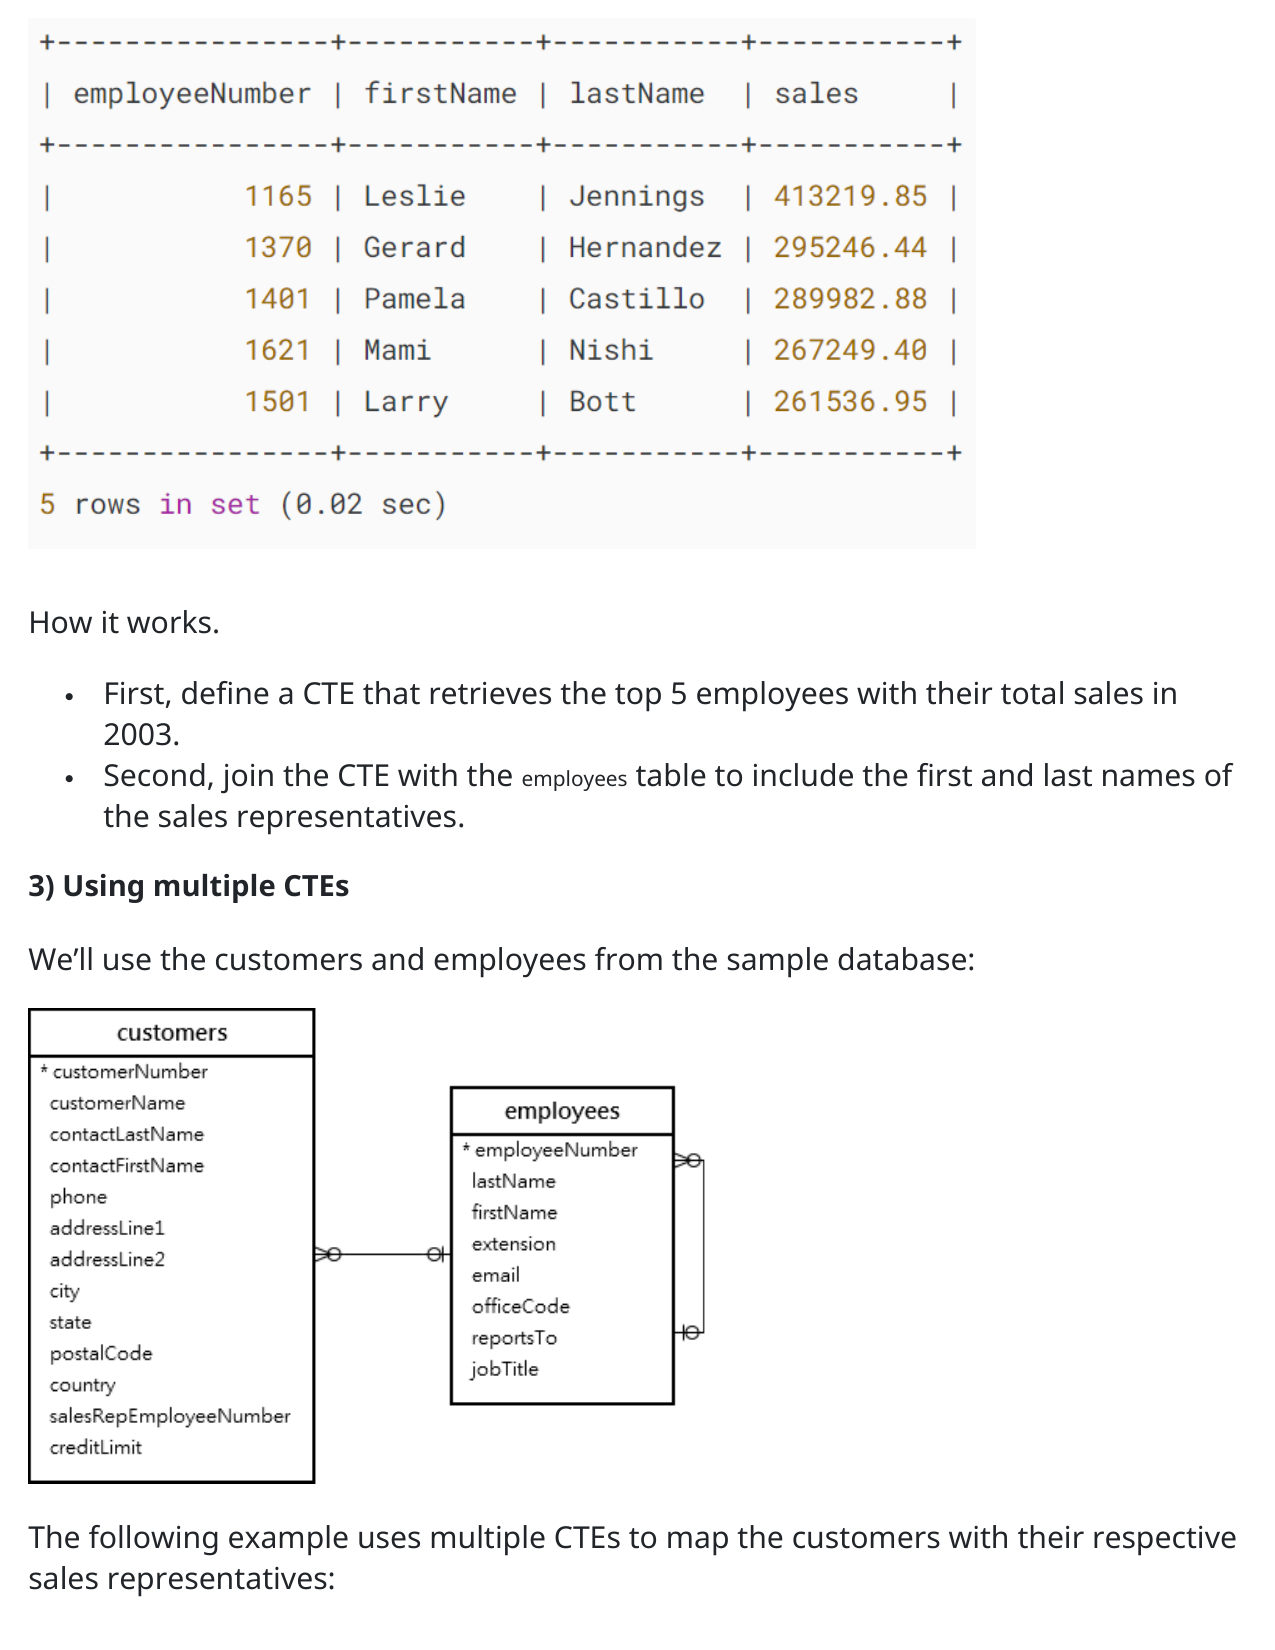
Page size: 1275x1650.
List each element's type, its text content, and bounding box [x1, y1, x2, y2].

picture [28, 1008, 705, 1484]
text We’ll use the customers and employees from the sample database: [28, 938, 1247, 979]
subtitle 3) Using multiple CTEs [28, 866, 1247, 905]
list Second, join the CTE with the employees table to include the first and last names of the sales representatives. [66, 754, 1247, 836]
picture [28, 18, 976, 549]
text How it works. [28, 602, 1247, 643]
text The following example uses multiple CTEs to map the customers with their respective sales representatives: [28, 1516, 1247, 1598]
list First, define a CTE that retrieves the top 5 employees with their total sales in 2003. [66, 672, 1247, 754]
